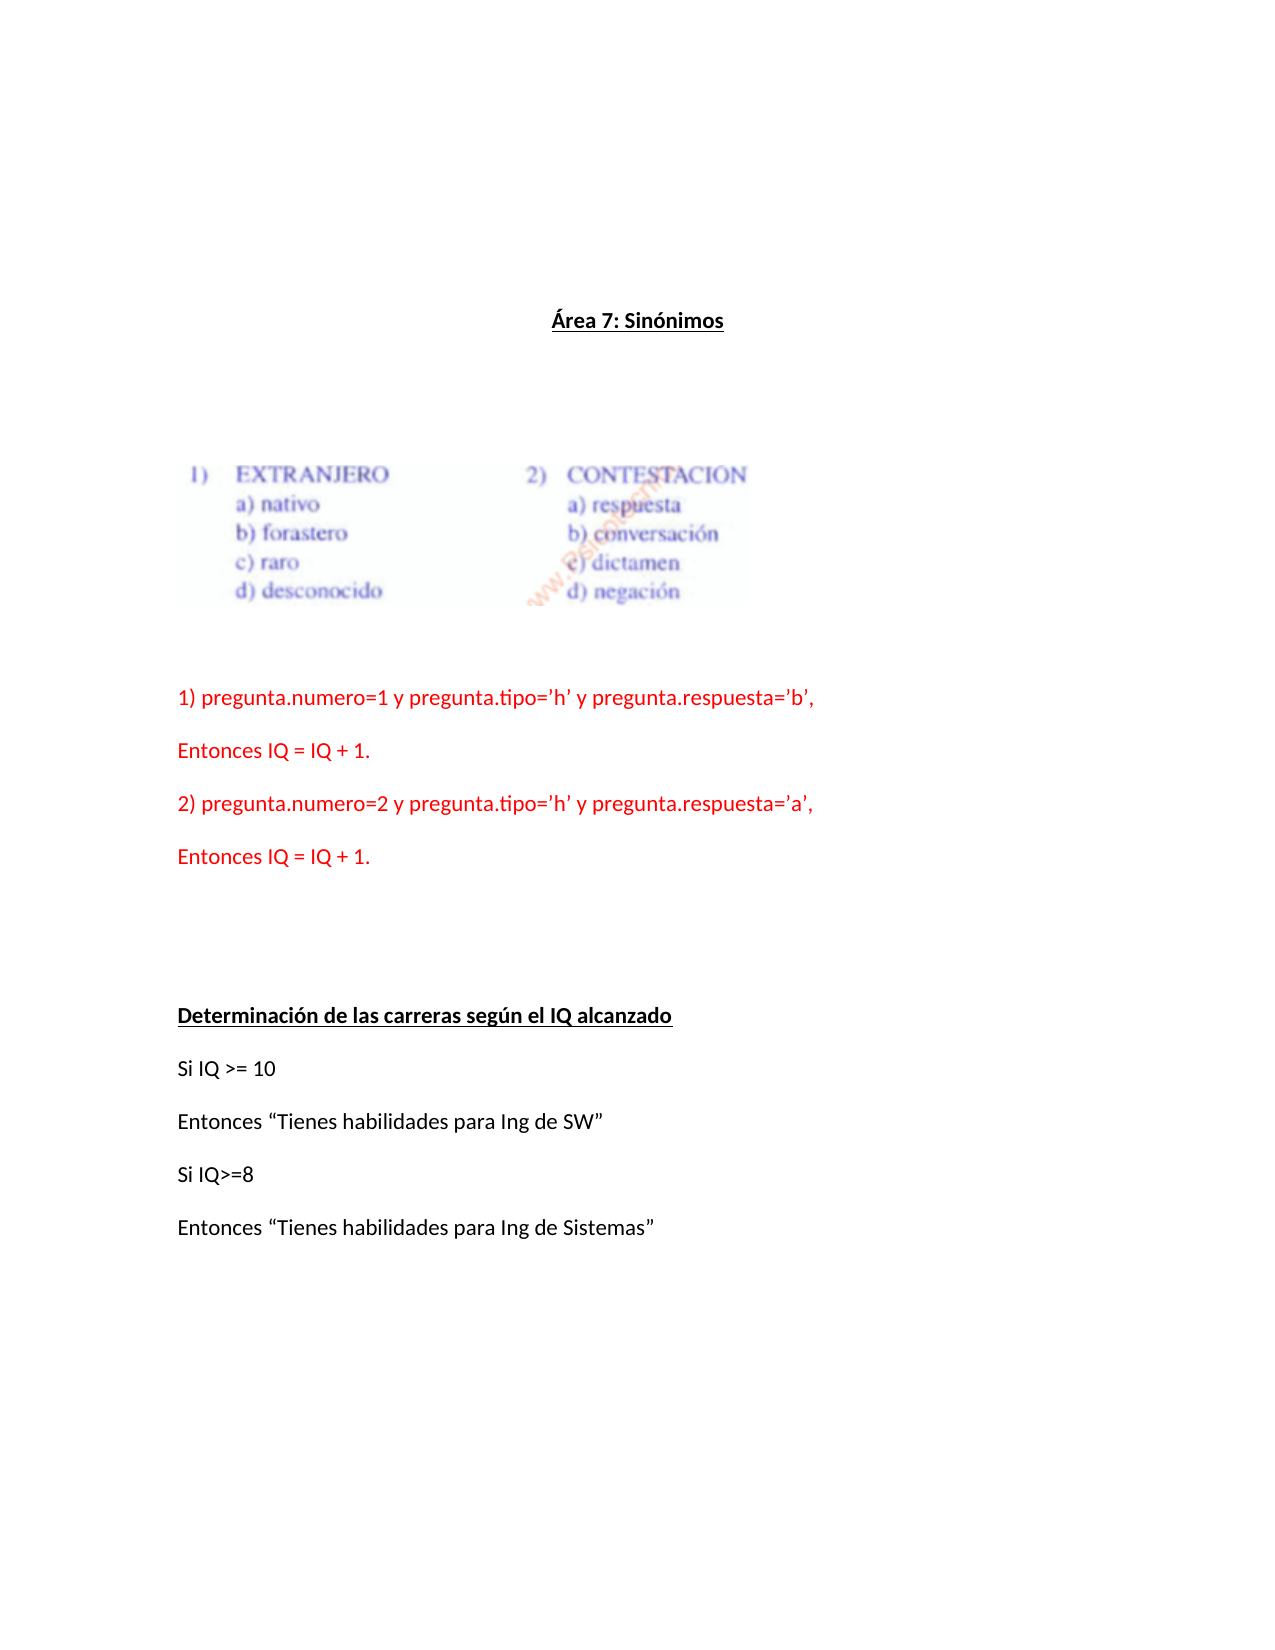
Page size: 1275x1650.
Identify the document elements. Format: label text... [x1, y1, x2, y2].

text Si IQ>=8 [177, 1161, 1098, 1188]
text Área 7: Sinónimos [177, 307, 1098, 335]
text Determinación de las carreras según el IQ alcanzado [177, 1001, 1098, 1029]
text Entonces “Tienes habilidades para Ing de Sistemas” [177, 1213, 1098, 1242]
text Entonces IQ = IQ + 1. [177, 842, 1098, 870]
text 1) pregunta.numero=1 y pregunta.tipo=’h’ y pregunta.respuesta=’b’, [177, 683, 1098, 711]
text Si IQ >= 10 [177, 1054, 1098, 1082]
picture [177, 465, 750, 606]
text Entonces IQ = IQ + 1. [177, 736, 1098, 764]
text Entonces “Tienes habilidades para Ing de SW” [177, 1107, 1098, 1136]
text 2) pregunta.numero=2 y pregunta.tipo=’h’ y pregunta.respuesta=’a’, [177, 789, 1098, 817]
